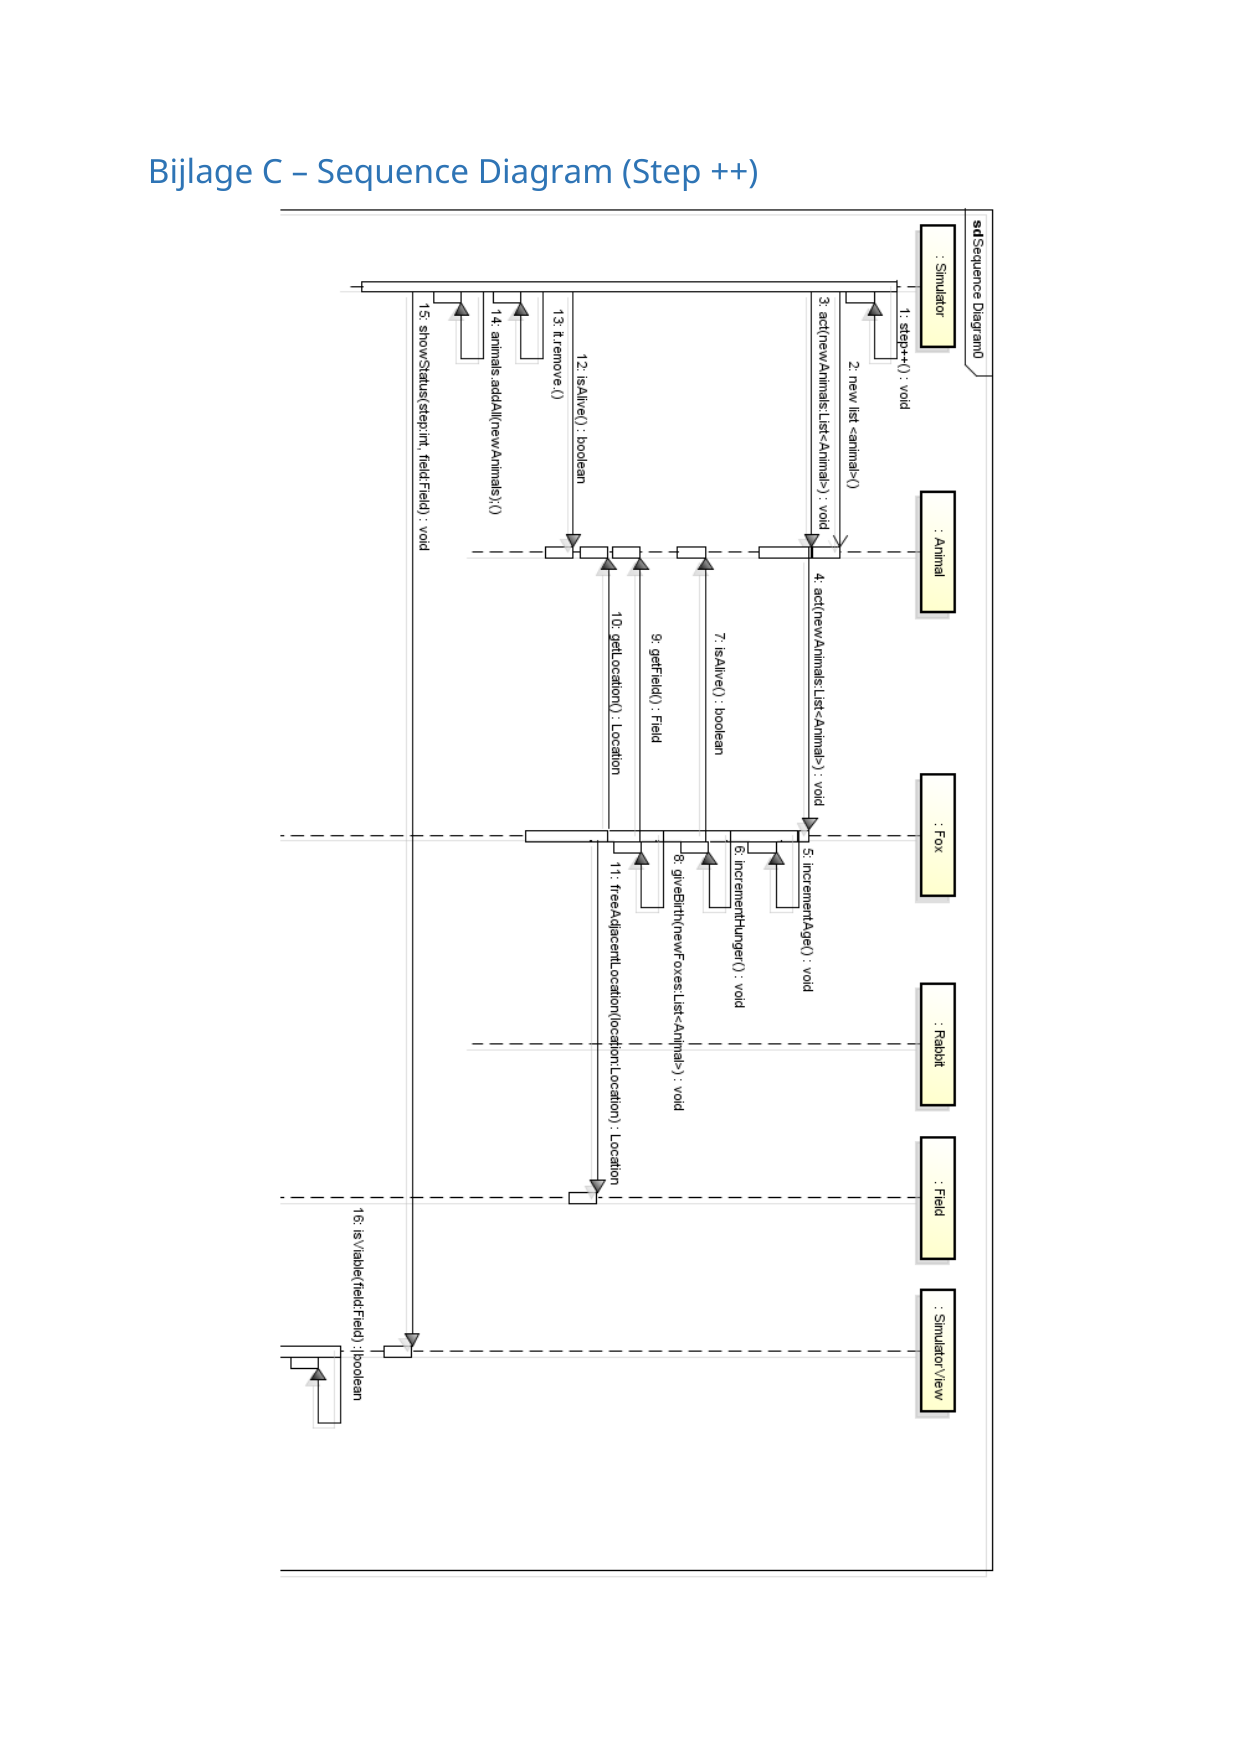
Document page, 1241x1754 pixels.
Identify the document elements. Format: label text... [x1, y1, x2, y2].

subtitle Bijlage C – Sequence Diagram (Step ++) [148, 148, 1092, 193]
picture [247, 202, 1007, 1596]
